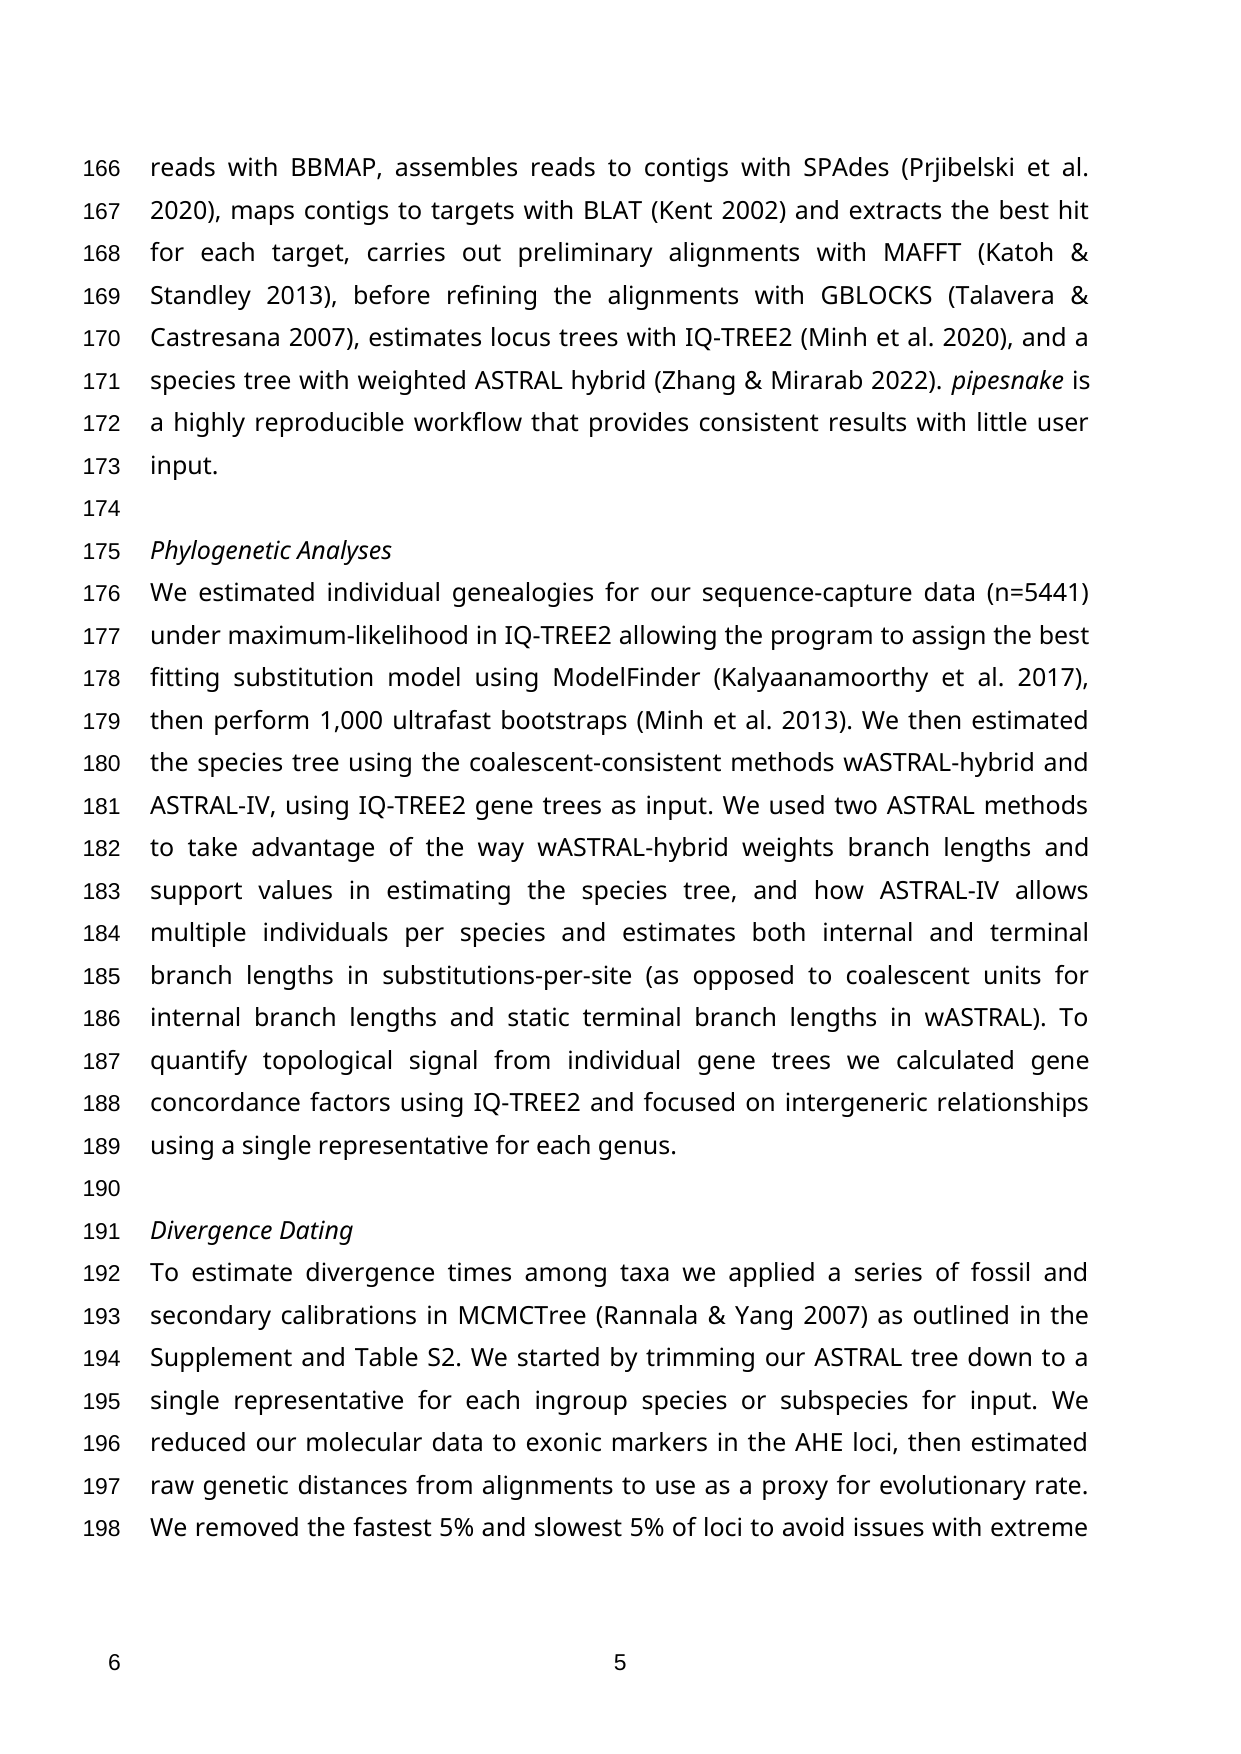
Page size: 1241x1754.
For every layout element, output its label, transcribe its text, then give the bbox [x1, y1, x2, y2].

text We estimated individual genealogies for our sequence-capture data (n=5441) under maximum-likelihood in IQ-TREE2 allowing the program to assign the best fitting substitution model using ModelFinder (Kalyaanamoorthy et al. 2017), then perform 1,000 ultrafast bootstraps (Minh et al. 2013). We then estimated the species tree using the coalescent-consistent methods wASTRAL-hybrid and ASTRAL-IV, using IQ-TREE2 gene trees as input. We used two ASTRAL methods to take advantage of the way wASTRAL-hybrid weights branch lengths and support values in estimating the species tree, and how ASTRAL-IV allows multiple individuals per species and estimates both internal and terminal branch lengths in substitutions-per-site (as opposed to coalescent units for internal branch lengths and static terminal branch lengths in wASTRAL). To quantify topological signal from individual gene trees we calculated gene concordance factors using IQ-TREE2 and focused on intergeneric relationships using a single representative for each genus. [150, 575, 1090, 1162]
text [150, 1255, 1090, 1544]
text Phylogenetic Analyses [150, 532, 1090, 567]
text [150, 150, 1090, 482]
text Divergence Dating [150, 1212, 1090, 1247]
